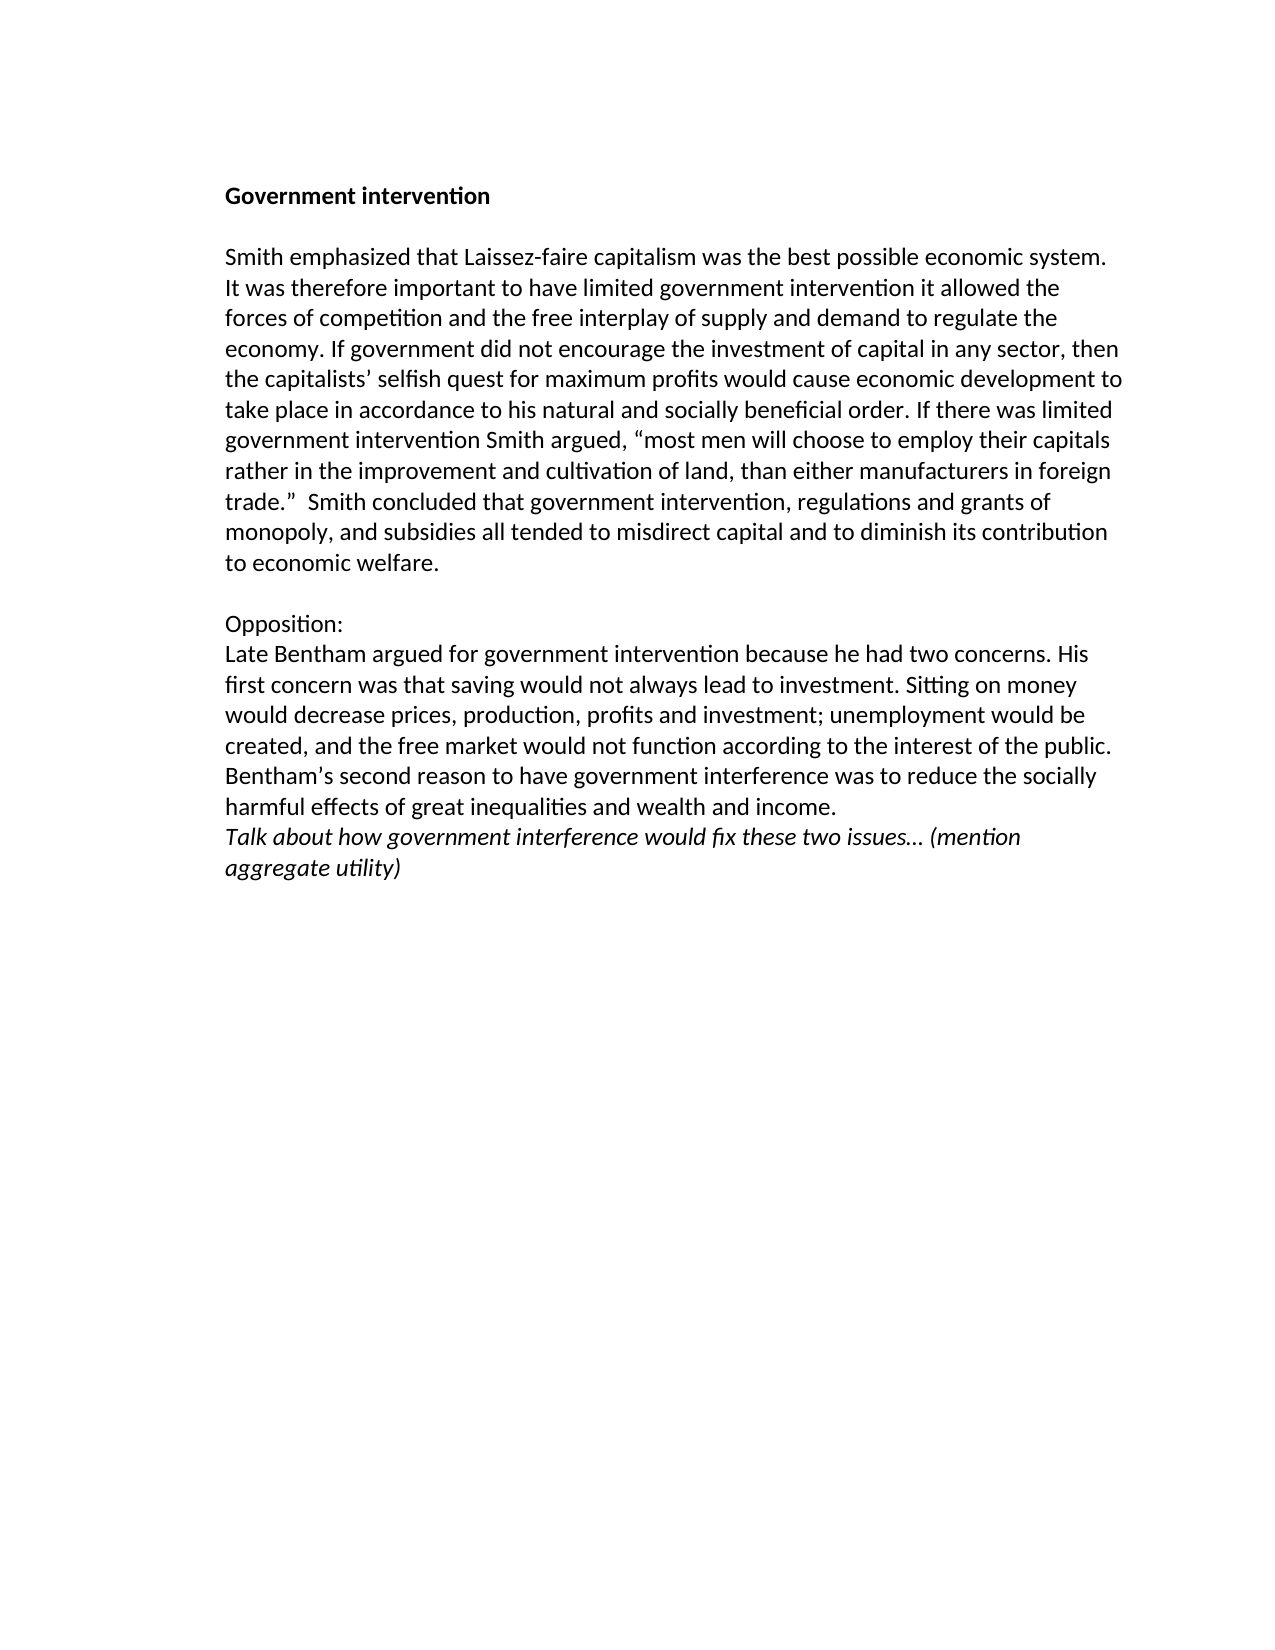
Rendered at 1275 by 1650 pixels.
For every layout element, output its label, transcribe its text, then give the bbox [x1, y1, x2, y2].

list Talk about how government interference would fix these two issues… (mention aggregate utility) [225, 821, 1125, 913]
list Government intervention [225, 181, 1125, 211]
list Late Bentham argued for government intervention because he had two concerns. His first concern was that saving would not always lead to investment. Sitting on money would decrease prices, production, profits and investment; unemployment would be created, and the free market would not function according to the interest of the public. Bentham’s second reason to have government interference was to reduce the socially harmful effects of great inequalities and wealth and income. [225, 638, 1125, 821]
list Smith emphasized that Laissez-faire capitalism was the best possible economic system. It was therefore important to have limited government intervention it allowed the forces of competition and the free interplay of supply and demand to regulate the economy. If government did not encourage the investment of capital in any sector, then the capitalists’ selfish quest for maximum profits would cause economic development to take place in accordance to his natural and socially beneficial order. If there was limited government intervention Smith argued, “most men will choose to employ their capitals rather in the improvement and cultivation of land, than either manufacturers in foreign trade.” Smith concluded that government intervention, regulations and grants of monopoly, and subsidies all tended to misdirect capital and to diminish its contribution to economic welfare. [225, 242, 1125, 577]
list Opposition: [225, 608, 1125, 638]
